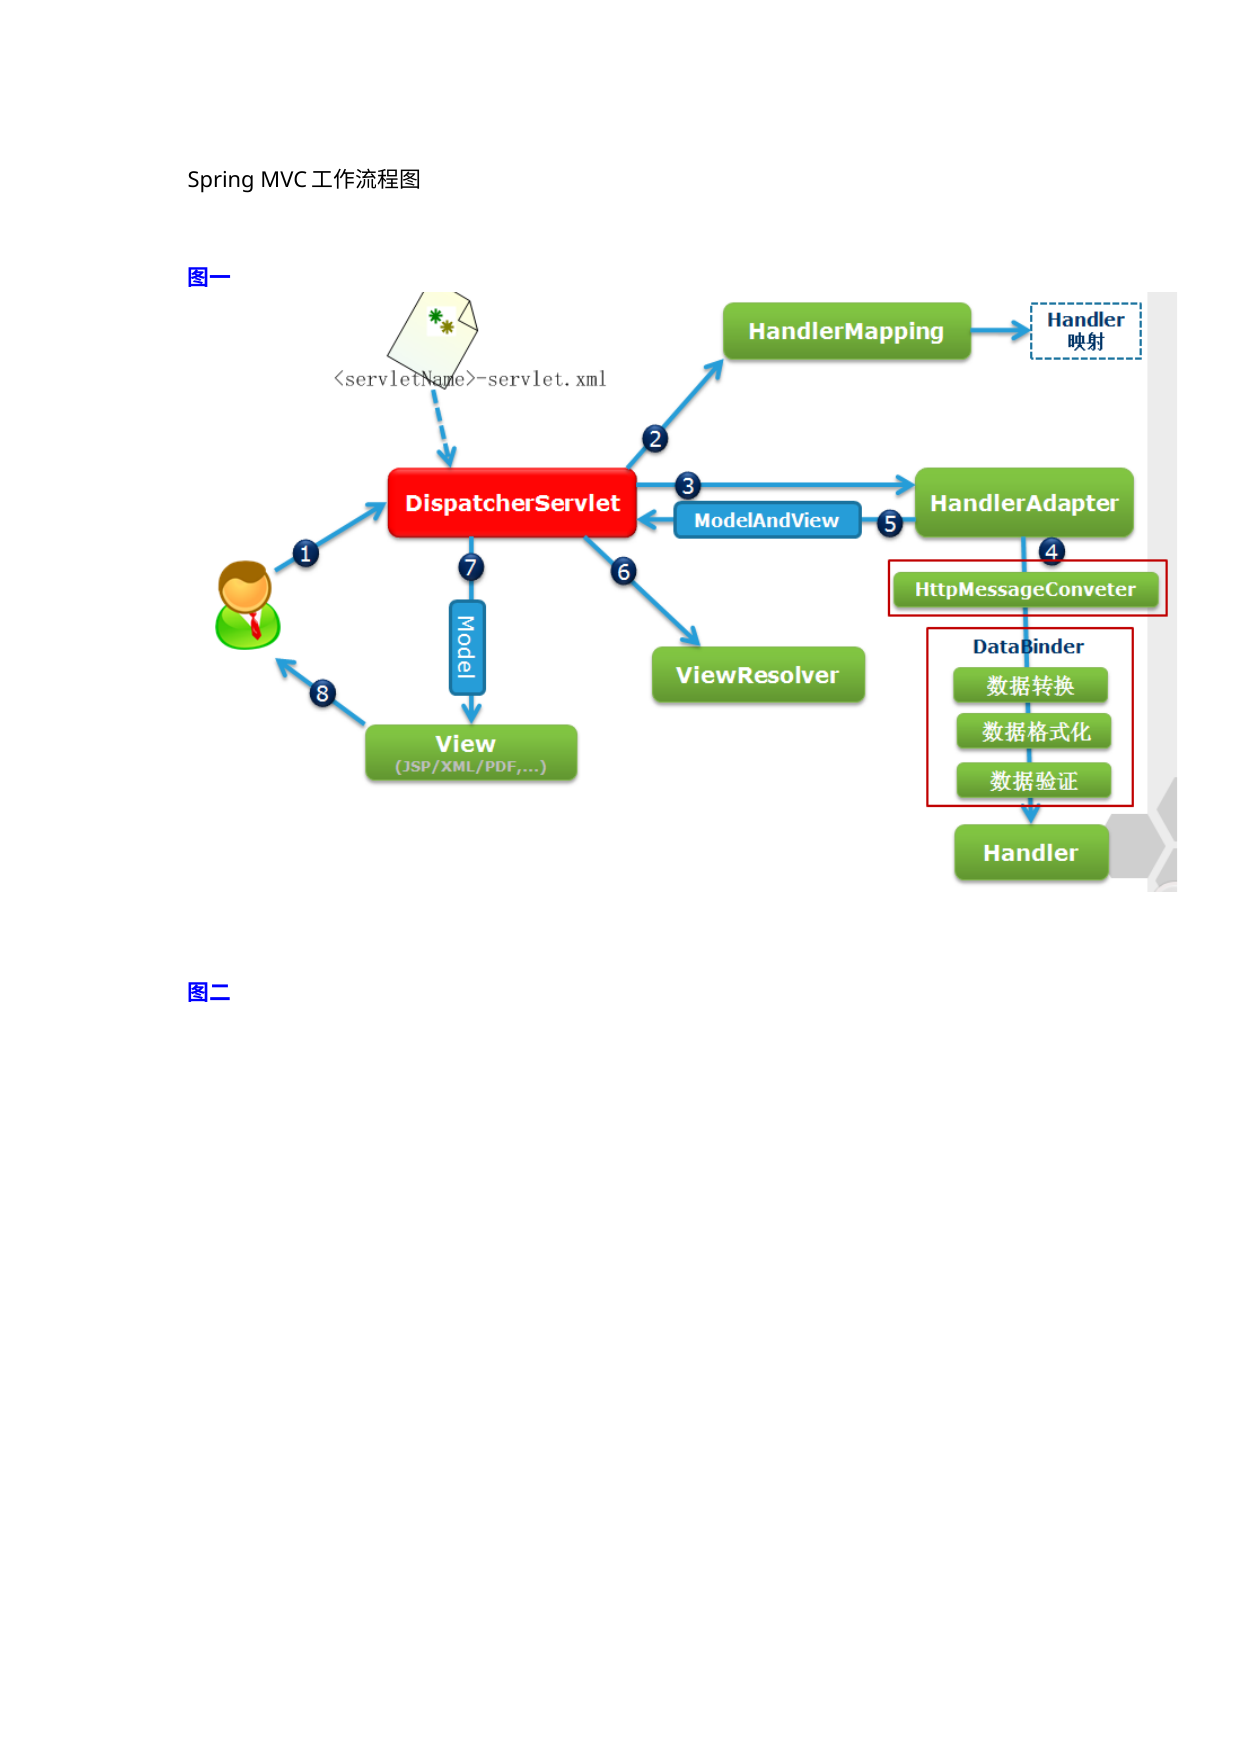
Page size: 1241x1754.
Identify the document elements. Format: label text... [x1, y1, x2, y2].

text 图二 [187, 974, 1053, 1007]
text Spring MVC工作流程图 [187, 162, 1053, 194]
picture [187, 292, 1178, 892]
text 图一 [187, 259, 1053, 292]
